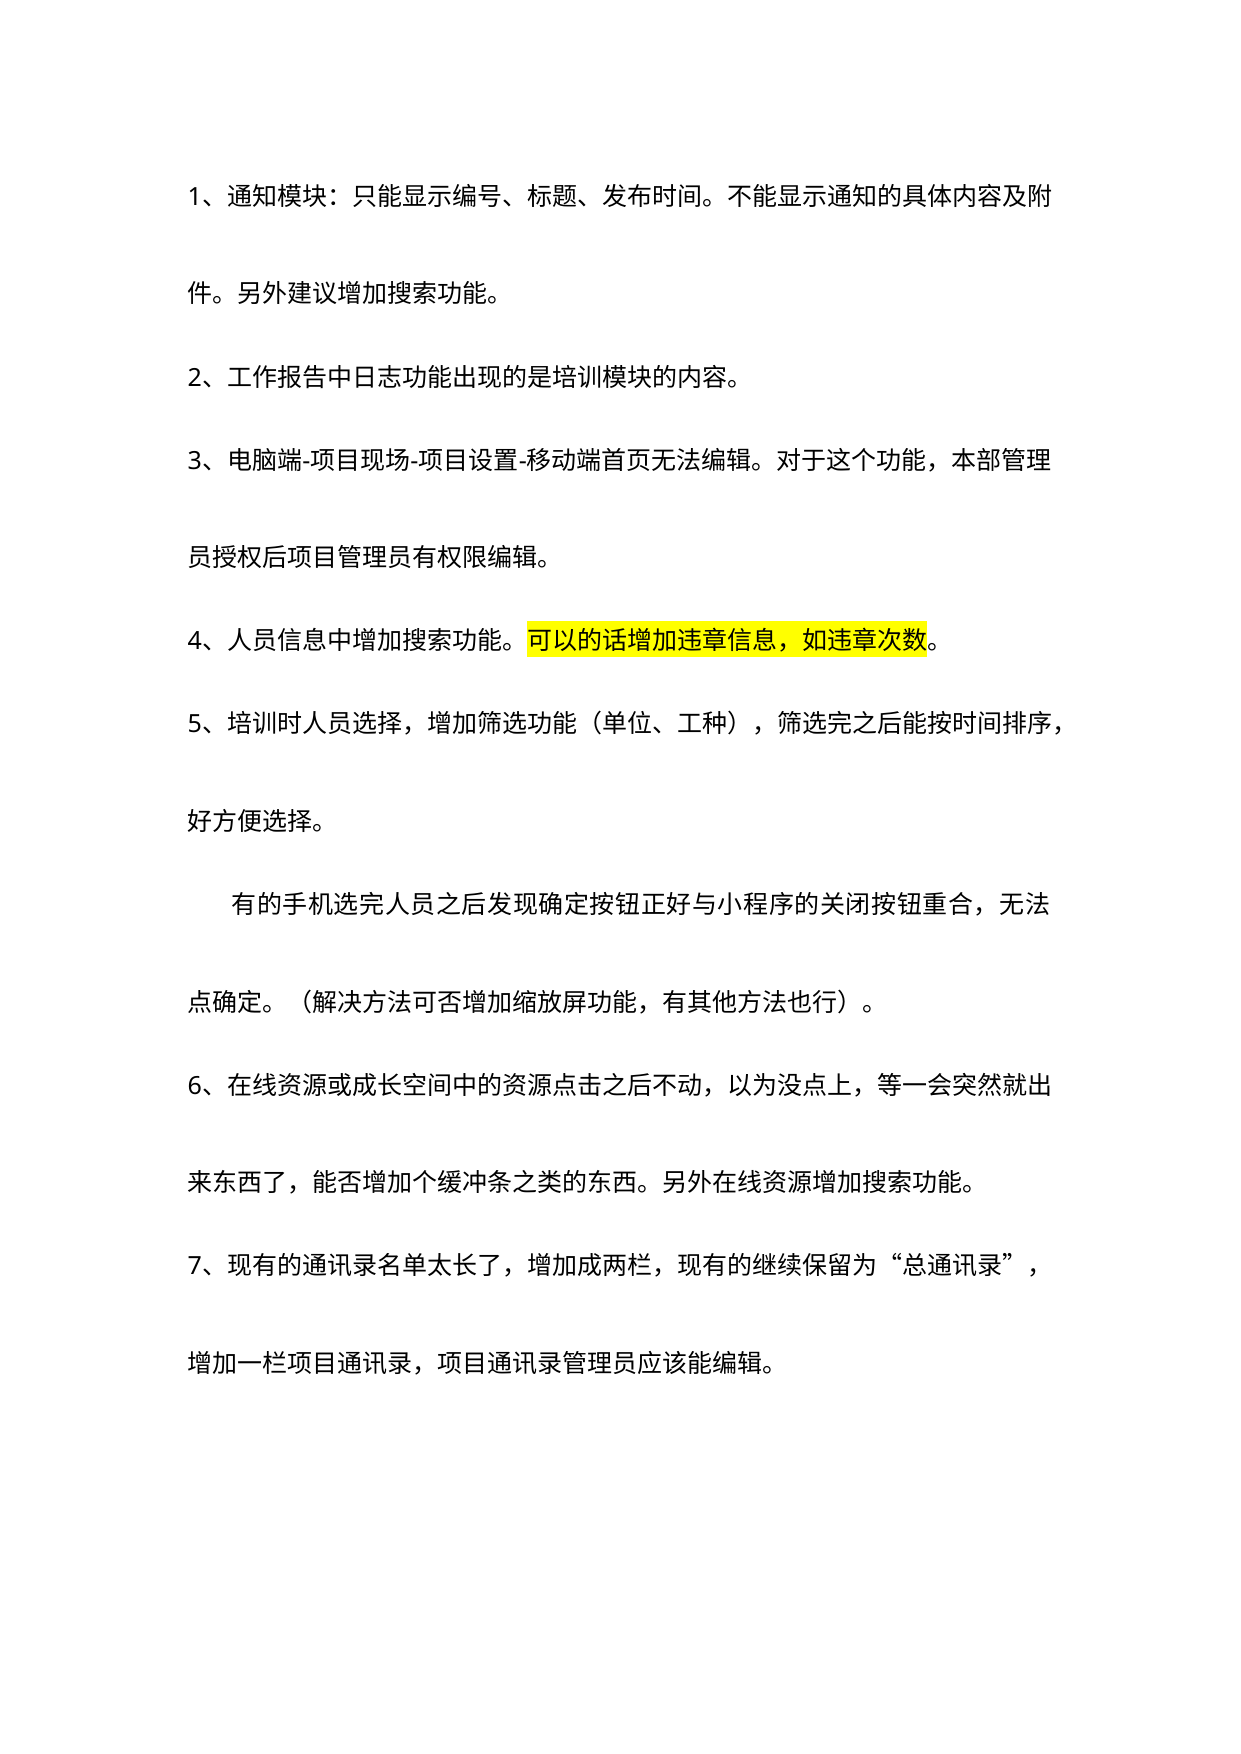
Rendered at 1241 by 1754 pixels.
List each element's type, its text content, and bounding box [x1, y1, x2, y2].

text 有的手机选完人员之后发现确定按钮正好与小程序的关闭按钮重合，无法点确定。（解决方法可否增加缩放屏功能，有其他方法也行）。 [187, 870, 1053, 1033]
text 5、培训时人员选择，增加筛选功能（单位、工种），筛选完之后能按时间排序，好方便选择。 [187, 689, 1053, 852]
text 6、在线资源或成长空间中的资源点击之后不动，以为没点上，等一会突然就出来东西了，能否增加个缓冲条之类的东西。另外在线资源增加搜索功能。 [187, 1051, 1053, 1213]
text 7、现有的通讯录名单太长了，增加成两栏，现有的继续保留为“总通讯录”，增加一栏项目通讯录，项目通讯录管理员应该能编辑。 [187, 1231, 1053, 1394]
text 2、工作报告中日志功能出现的是培训模块的内容。 [187, 343, 1053, 408]
text 3、电脑端-项目现场-项目设置-移动端首页无法编辑。对于这个功能，本部管理员授权后项目管理员有权限编辑。 [187, 426, 1053, 588]
text 1、通知模块：只能显示编号、标题、发布时间。不能显示通知的具体内容及附件。另外建议增加搜索功能。 [187, 162, 1053, 324]
text 4、人员信息中增加搜索功能。可以的话增加违章信息，如违章次数。 [187, 606, 1053, 671]
